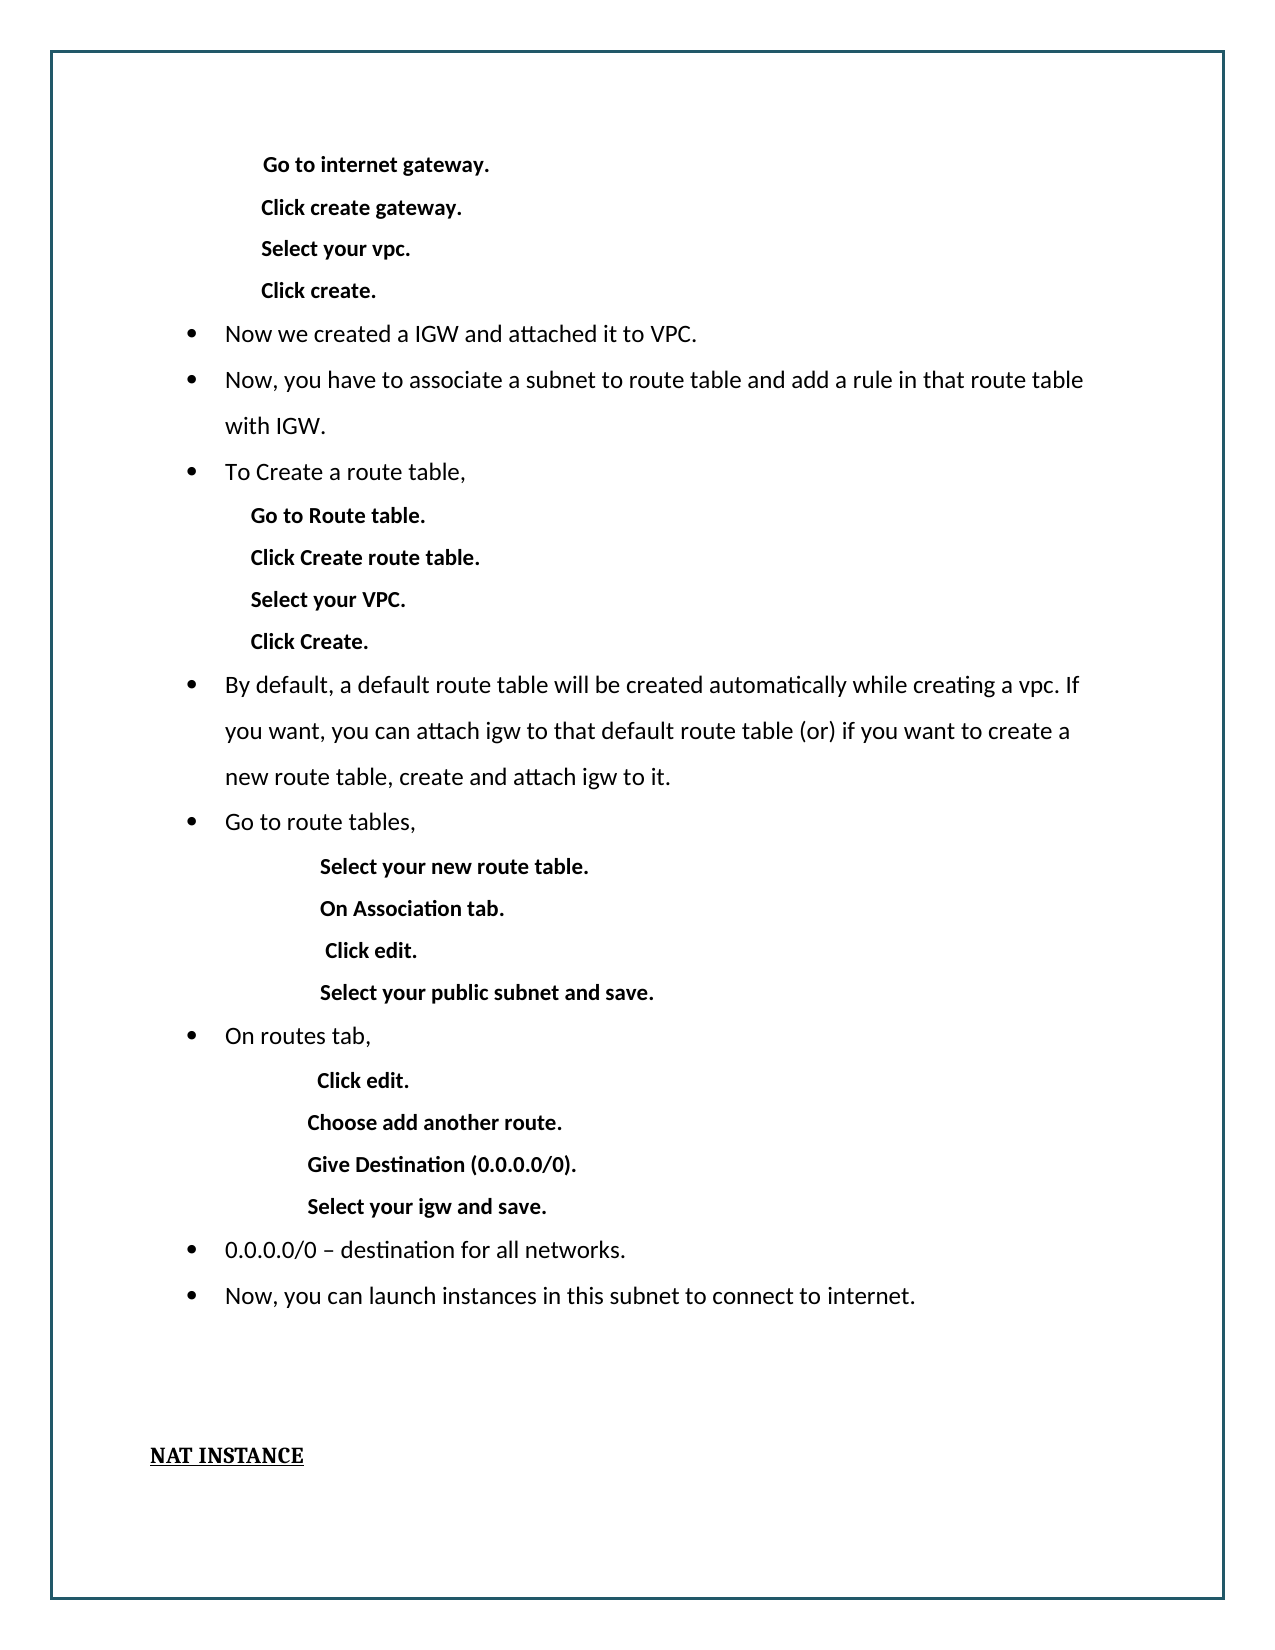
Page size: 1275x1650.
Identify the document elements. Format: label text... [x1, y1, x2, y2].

list Click Create. [225, 627, 1071, 655]
text On Association tab. [320, 894, 960, 922]
list Go to route tables, [187, 807, 1125, 837]
list On routes tab, [187, 1020, 960, 1051]
text Give Destination (0.0.0.0/0). [225, 1151, 853, 1178]
list To Create a route table, [187, 456, 1071, 486]
list Click create. [225, 277, 1125, 304]
list Go to internet gateway. [225, 150, 1125, 178]
text Select your new route table. [320, 852, 1125, 880]
list Click Create route table. [225, 543, 1071, 571]
list Select your VPC. [225, 585, 1071, 613]
list 0.0.0.0/0 – destination for all networks. [187, 1234, 853, 1265]
list Go to Route table. [225, 501, 1071, 529]
list Click create gateway. [225, 193, 1125, 221]
text Click edit. [320, 936, 960, 964]
list Now, you can launch instances in this subnet to connect to internet. [187, 1280, 1125, 1311]
text Select your igw and save. [225, 1192, 853, 1221]
list Now, you have to associate a subnet to route table and add a rule in that route table with IGW. [187, 364, 1125, 441]
list Now we created a IGW and attached it to VPC. [187, 318, 1125, 349]
list By default, a default route table will be created automatically while creating a vpc. If you want, you can attach igw to that default route table (or) if you want to create a new route table, create and attach igw to it. [187, 669, 1111, 791]
text Select your public subnet and save. [320, 978, 960, 1006]
text Click edit. [225, 1066, 960, 1094]
list Select your vpc. [225, 234, 1125, 263]
title NAT INSTANCE [150, 1442, 1125, 1469]
text Choose add another route. [225, 1108, 960, 1137]
